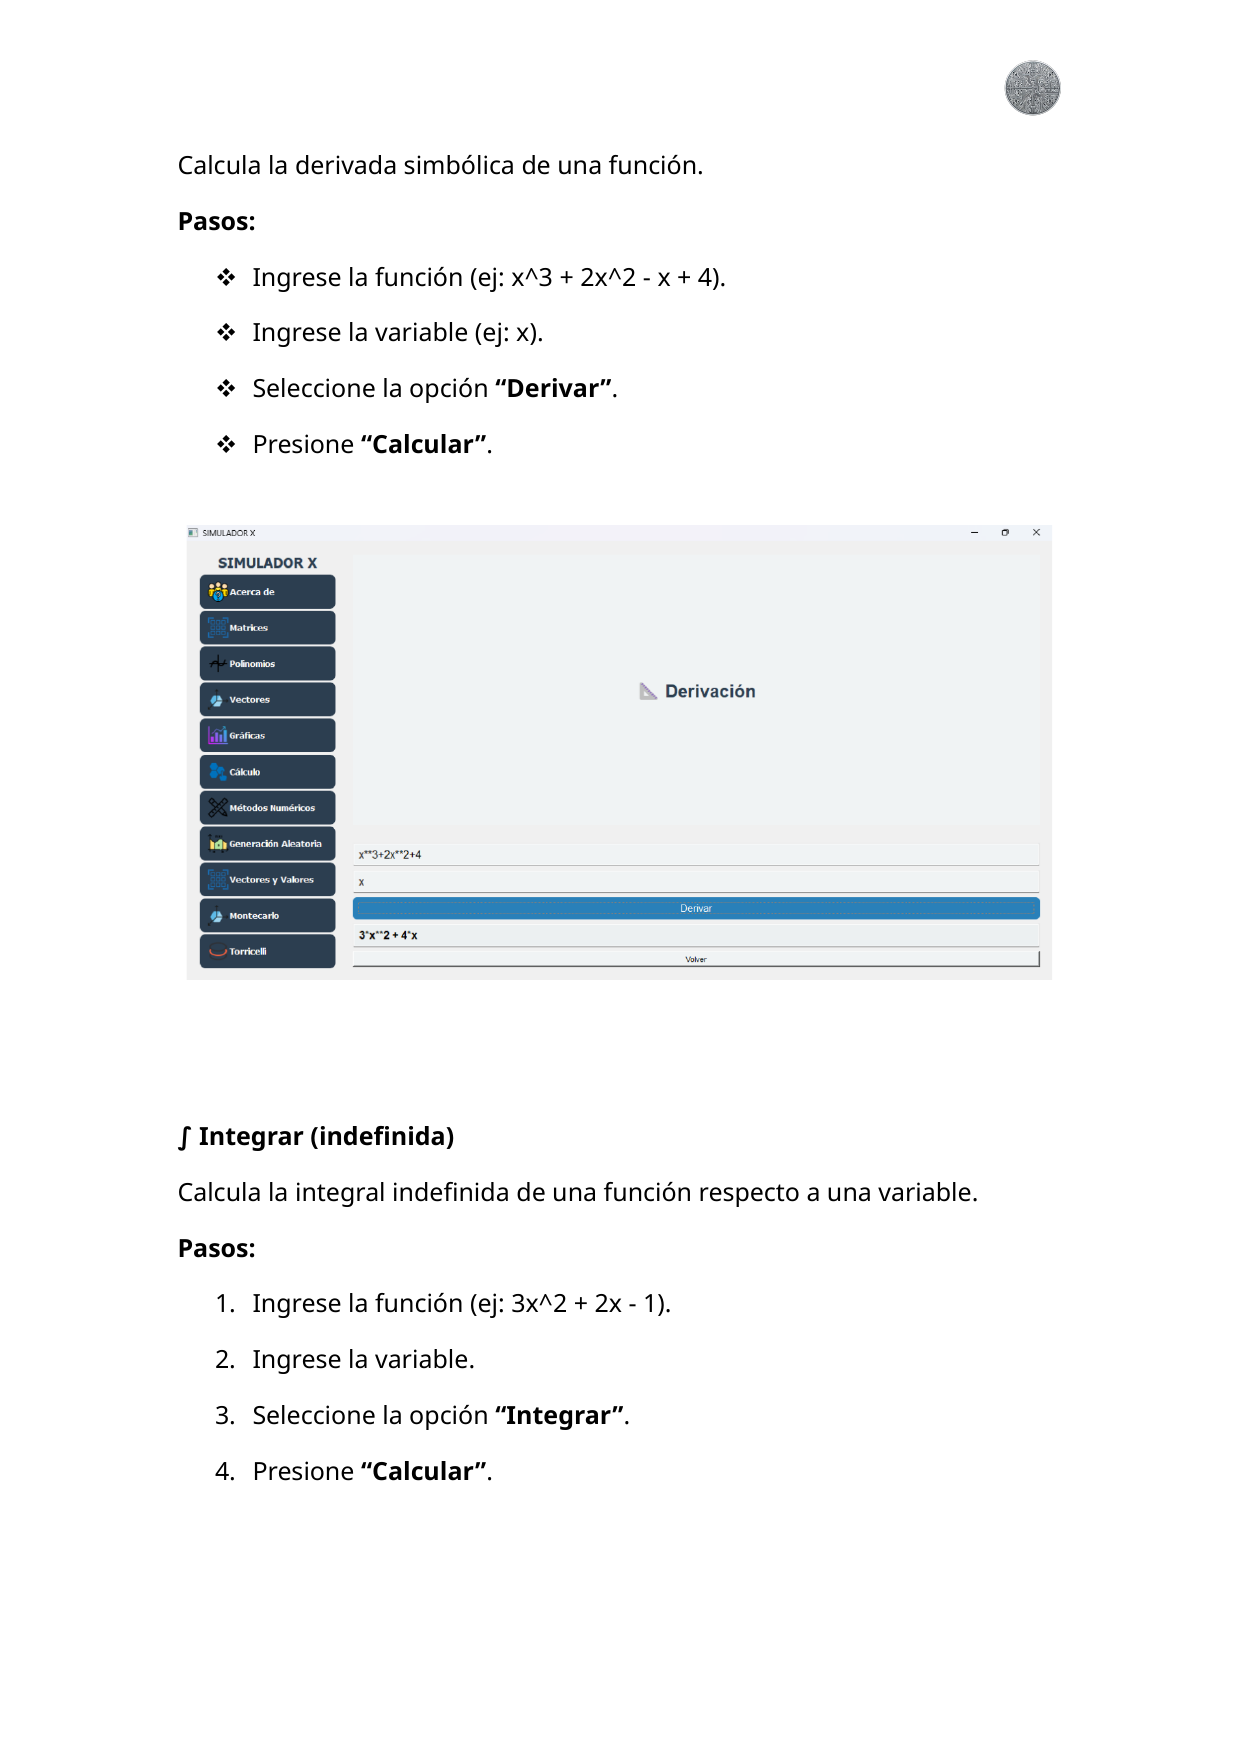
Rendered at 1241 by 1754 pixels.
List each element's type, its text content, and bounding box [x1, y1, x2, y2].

list Seleccione la opción “Derivar”. [215, 371, 1063, 405]
list Ingrese la función (ej: 3x^2 + 2x - 1). [215, 1286, 1063, 1320]
text ∫ Integrar (indefinida) [177, 1118, 1063, 1153]
list Presione “Calcular”. [215, 1453, 1063, 1488]
picture [186, 525, 1053, 980]
text Pasos: [177, 1230, 1063, 1264]
list Presione “Calcular”. [215, 427, 1063, 461]
list Ingrese la variable. [215, 1342, 1063, 1376]
list Seleccione la opción “Integrar”. [215, 1398, 1063, 1432]
list Ingrese la variable (ej: x). [215, 315, 1063, 349]
text Calcula la integral indefinida de una función respecto a una variable. [177, 1174, 1063, 1208]
text Pasos: [177, 203, 1063, 237]
list Ingrese la función (ej: x^3 + 2x^2 - x + 4). [215, 259, 1063, 293]
picture [999, 56, 1063, 120]
text Calcula la derivada simbólica de una función. [177, 148, 1063, 182]
